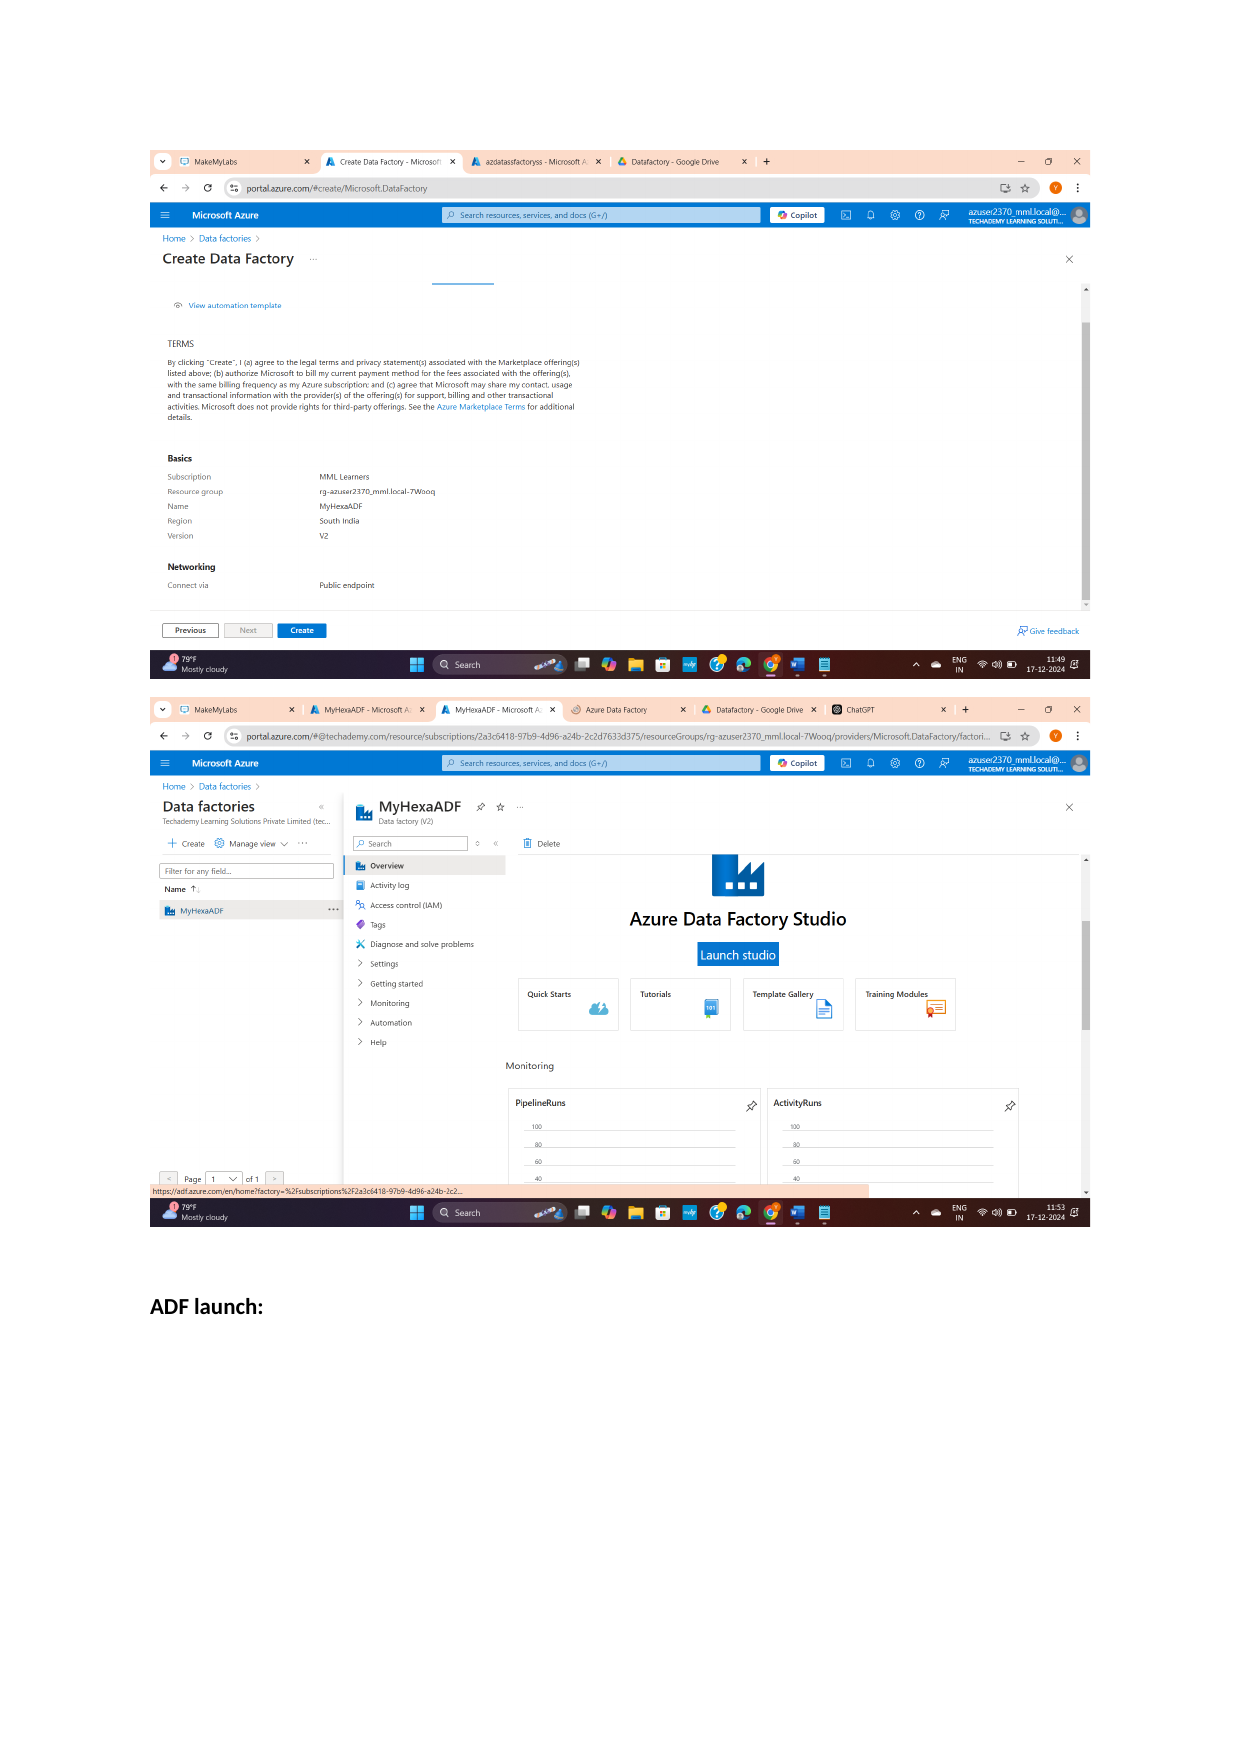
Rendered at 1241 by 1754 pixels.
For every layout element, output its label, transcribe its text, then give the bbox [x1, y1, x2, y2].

text ADF launch: [150, 1292, 1090, 1320]
picture [150, 697, 1091, 1227]
picture [150, 150, 1091, 679]
